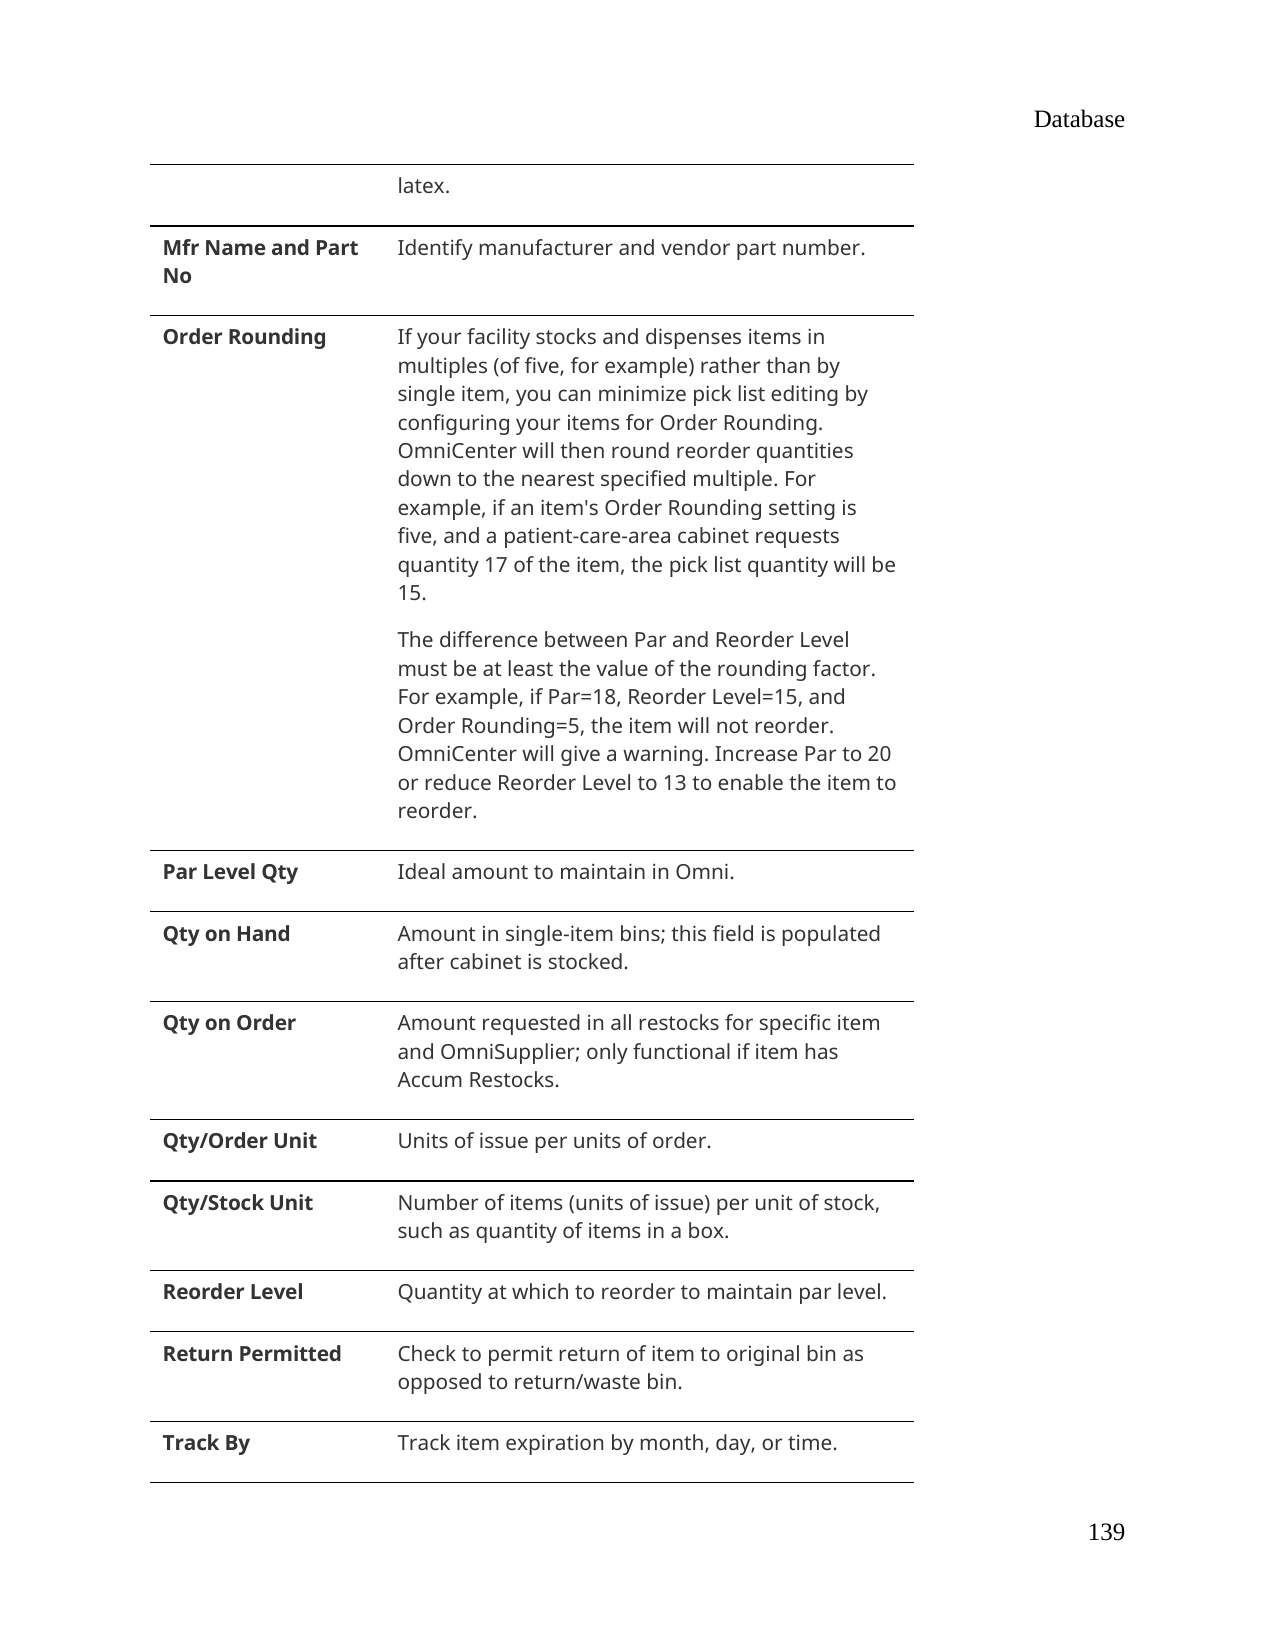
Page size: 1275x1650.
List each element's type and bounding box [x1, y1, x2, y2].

table_header [149, 162, 1123, 1485]
